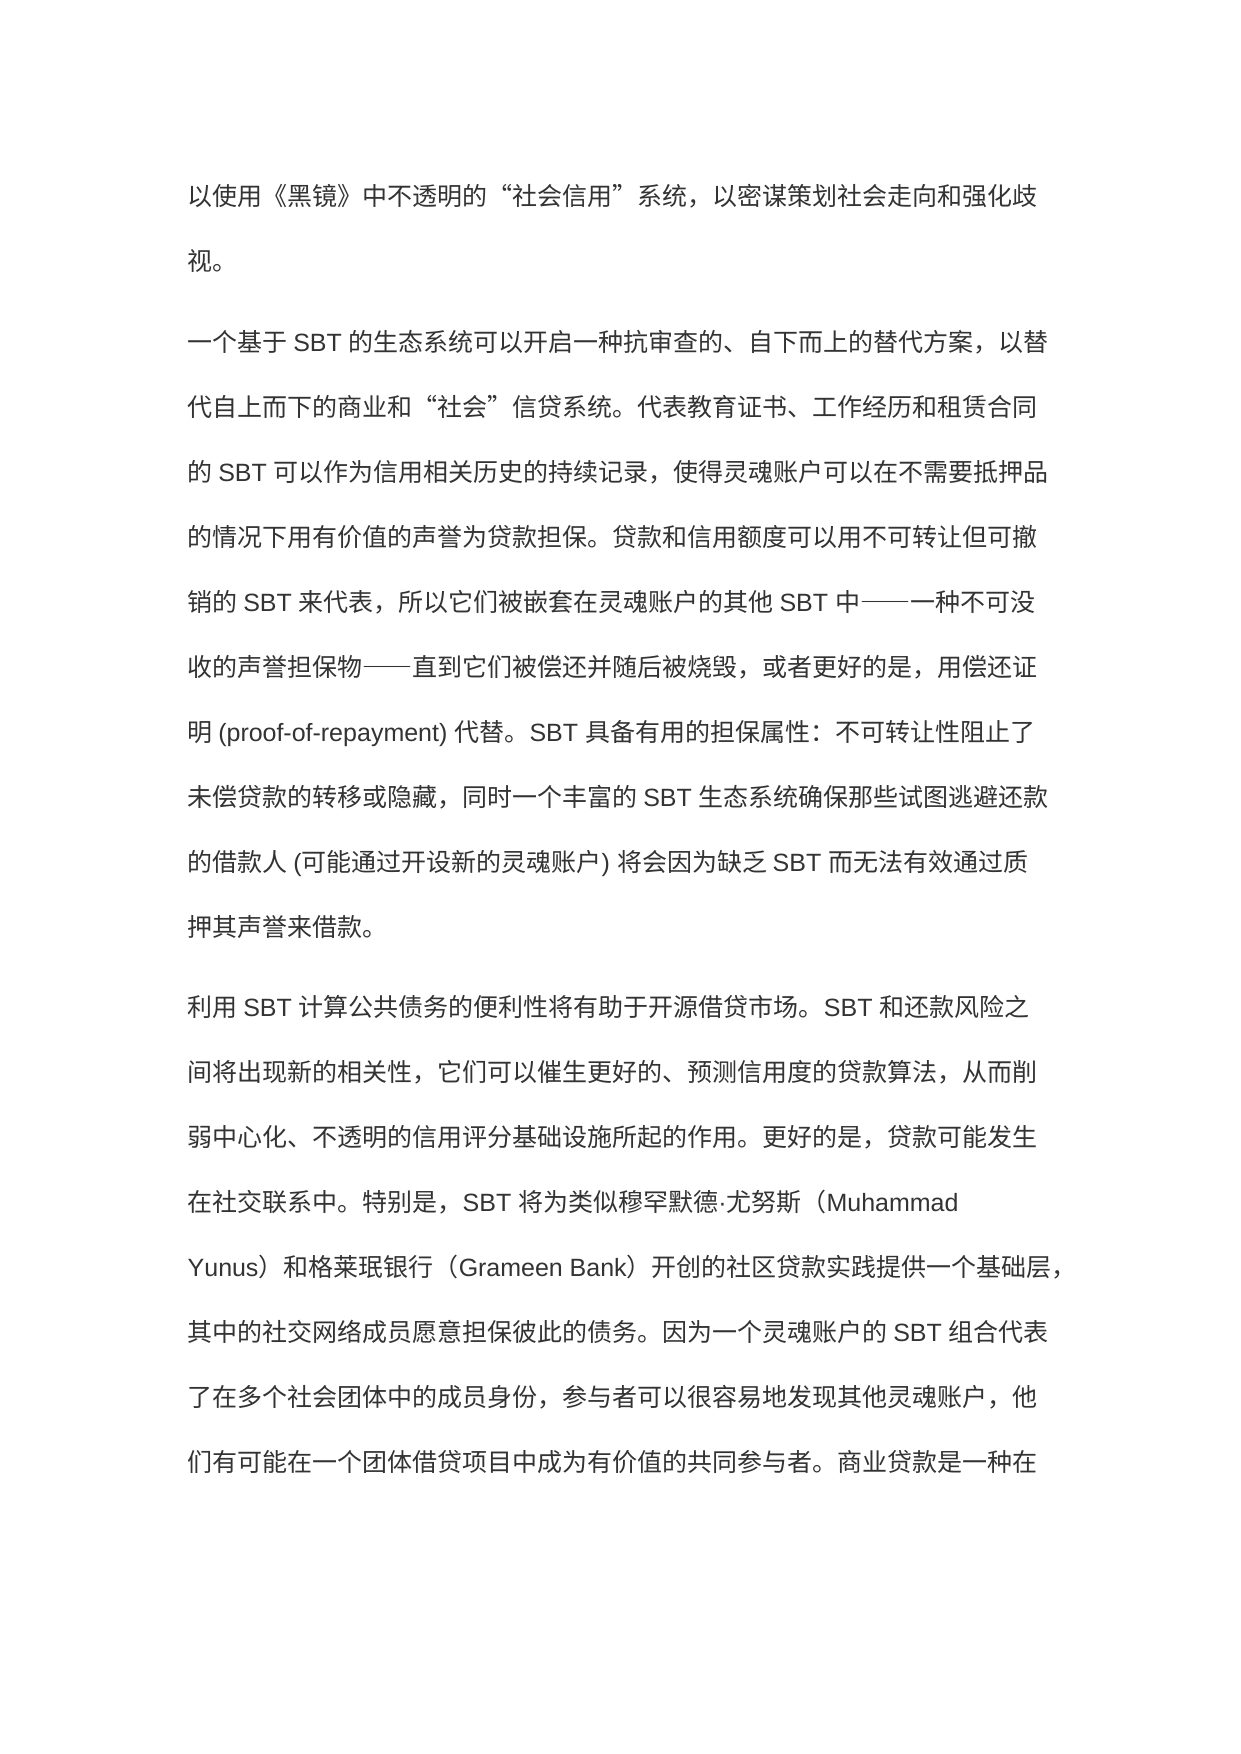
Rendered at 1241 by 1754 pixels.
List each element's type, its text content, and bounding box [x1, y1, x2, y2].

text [187, 973, 1053, 1493]
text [187, 162, 1053, 292]
text 一个基于 SBT 的生态系统可以开启一种抗审查的、自下而上的替代方案，以替代自上而下的商业和“社会”信贷系统。代表教育证书、工作经历和租赁合同的 SBT 可以作为信用相关历史的持续记录，使得灵魂账户可以在不需要抵押品的情况下用有价值的声誉为贷款担保。贷款和信用额度可以用不可转让但可撤销的 SBT 来代表，所以它们被嵌套在灵魂账户的其他 SBT 中——一种不可没收的声誉担保物——直到它们被偿还并随后被烧毁，或者更好的是，用偿还证明 (proof-of-repayment) 代替。SBT 具备有用的担保属性：不可转让性阻止了未偿贷款的转移或隐藏，同时一个丰富的 SBT 生态系统确保那些试图逃避还款的借款人 (可能通过开设新的灵魂账户) 将会因为缺乏 SBT 而无法有效通过质押其声誉来借款。 [187, 308, 1053, 958]
